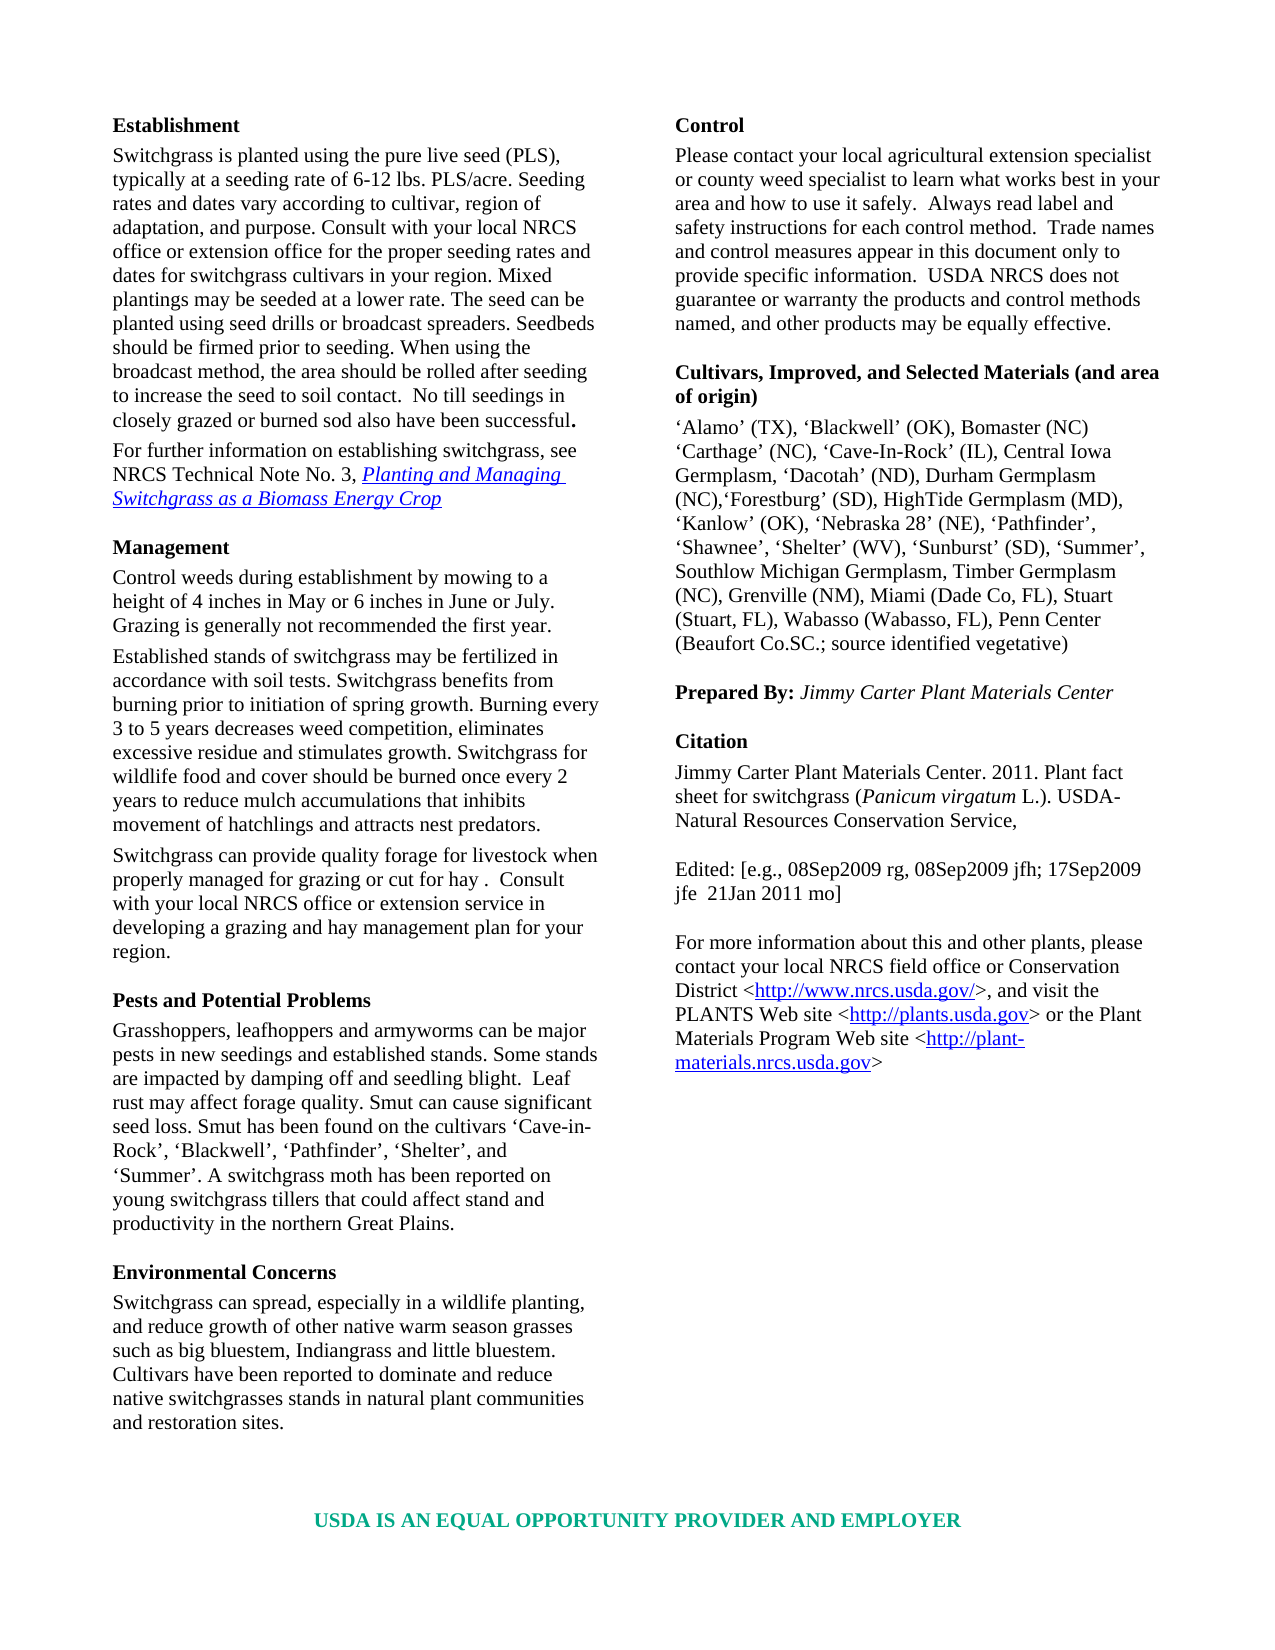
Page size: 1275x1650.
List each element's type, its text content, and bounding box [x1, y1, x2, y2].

subtitle Prepared By: Jimmy Carter Plant Materials Center [675, 680, 1162, 704]
text Switchgrass can spread, especially in a wildlife planting, and reduce growth of other native warm season grasses such as big bluestem, Indiangrass and little bluestem. Cultivars have been reported to dominate and reduce native switchgrasses stands in natural plant communities and restoration sites. [112, 1290, 600, 1434]
text Edited: [e.g., 08Sep2009 rg, 08Sep2009 jfh; 17Sep2009 jfe 21Jan 2011 mo] [675, 857, 1162, 905]
subtitle Cultivars, Improved, and Selected Materials (and area of origin) [675, 360, 1162, 408]
subtitle Switchgrass can provide quality forage for livestock when properly managed for grazing or cut for hay . Consult with your local NRCS office or extension service in developing a grazing and hay management plan for your region. [112, 842, 600, 963]
subtitle Establishment [112, 112, 600, 137]
text For further information on establishing switchgrass, see NRCS Technical Note No. 3, Planting and Managing Switchgrass as a Biomass Energy Crop [112, 438, 600, 510]
text USDA IS AN EQUAL OPPORTUNITY PROVIDER AND EMPLOYER [112, 1508, 1162, 1532]
text Established stands of switchgrass may be fertilized in accordance with soil tests. Switchgrass benefits from burning prior to initiation of spring growth. Burning every 3 to 5 years decreases weed competition, eliminates excessive residue and stimulates growth. Switchgrass for wildlife food and cover should be burned once every 2 years to reduce mulch accumulations that inhibits movement of hatchlings and attracts nest predators. [112, 644, 600, 836]
text Please contact your local agricultural extension specialist or county weed specialist to learn what works best in your area and how to use it safely. Always read label and safety instructions for each control method. Trade names and control measures appear in this document only to provide specific information. USDA NRCS does not guarantee or warranty the products and control methods named, and other products may be equally effective. [675, 143, 1162, 335]
text Grasshoppers, leafhoppers and armyworms can be major pests in new seedings and established stands. Some stands are impacted by damping off and seedling blight. Leaf rust may affect forage quality. Smut can cause significant seed loss. Smut has been found on the cultivars ‘Cave-in-Rock’, ‘Blackwell’, ‘Pathfinder’, ‘Shelter’, and ‘Summer’. A switchgrass moth has been reported on young switchgrass tillers that could affect stand and productivity in the northern Great Plains. [112, 1018, 600, 1235]
text ‘Alamo’ (TX), ‘Blackwell’ (OK), Bomaster (NC) ‘Carthage’ (NC), ‘Cave-In-Rock’ (IL), Central Iowa Germplasm, ‘Dacotah’ (ND), Durham Germplasm (NC),‘Forestburg’ (SD), HighTide Germplasm (MD), ‘Kanlow’ (OK), ‘Nebraska 28’ (NE), ‘Pathfinder’, ‘Shawnee’, ‘Shelter’ (WV), ‘Sunburst’ (SD), ‘Summer’, Southlow Michigan Germplasm, Timber Germplasm (NC), Grenville (NM), Miami (Dade Co, FL), Stuart (Stuart, FL), Wabasso (Wabasso, FL), Penn Center (Beaufort Co.SC.; source identified vegetative) [675, 415, 1162, 655]
text Management [112, 535, 600, 559]
text For more information about this and other plants, please contact your local NRCS field office or Conservation District <http://www.nrcs.usda.gov/>, and visit the PLANTS Web site <http://plants.usda.gov> or the Plant Materials Program Web site <http://plant-materials.nrcs.usda.gov> [675, 930, 1162, 1074]
subtitle Pests and Potential Problems [112, 988, 600, 1012]
subtitle Control [675, 112, 1162, 137]
subtitle Environmental Concerns [112, 1260, 600, 1284]
text Switchgrass is planted using the pure live seed (PLS), typically at a seeding rate of 6-12 lbs. PLS/acre. Seeding rates and dates vary according to cultivar, region of adaptation, and purpose. Consult with your local NRCS office or extension office for the proper seeding rates and dates for switchgrass cultivars in your region. Mixed plantings may be seeded at a lower rate. The seed can be planted using seed drills or broadcast spreaders. Seedbeds should be firmed prior to seeding. When using the broadcast method, the area should be rolled after seeding to increase the seed to soil contact. No till seedings in closely grazed or burned sod also have been successful. [112, 143, 600, 432]
text Control weeds during establishment by mowing to a height of 4 inches in May or 6 inches in June or July. Grazing is generally not recommended the first year. [112, 565, 600, 637]
subtitle Citation [675, 729, 1162, 753]
text Jimmy Carter Plant Materials Center. 2011. Plant fact sheet for switchgrass (Panicum virgatum L.). USDA-Natural Resources Conservation Service, [675, 760, 1162, 832]
